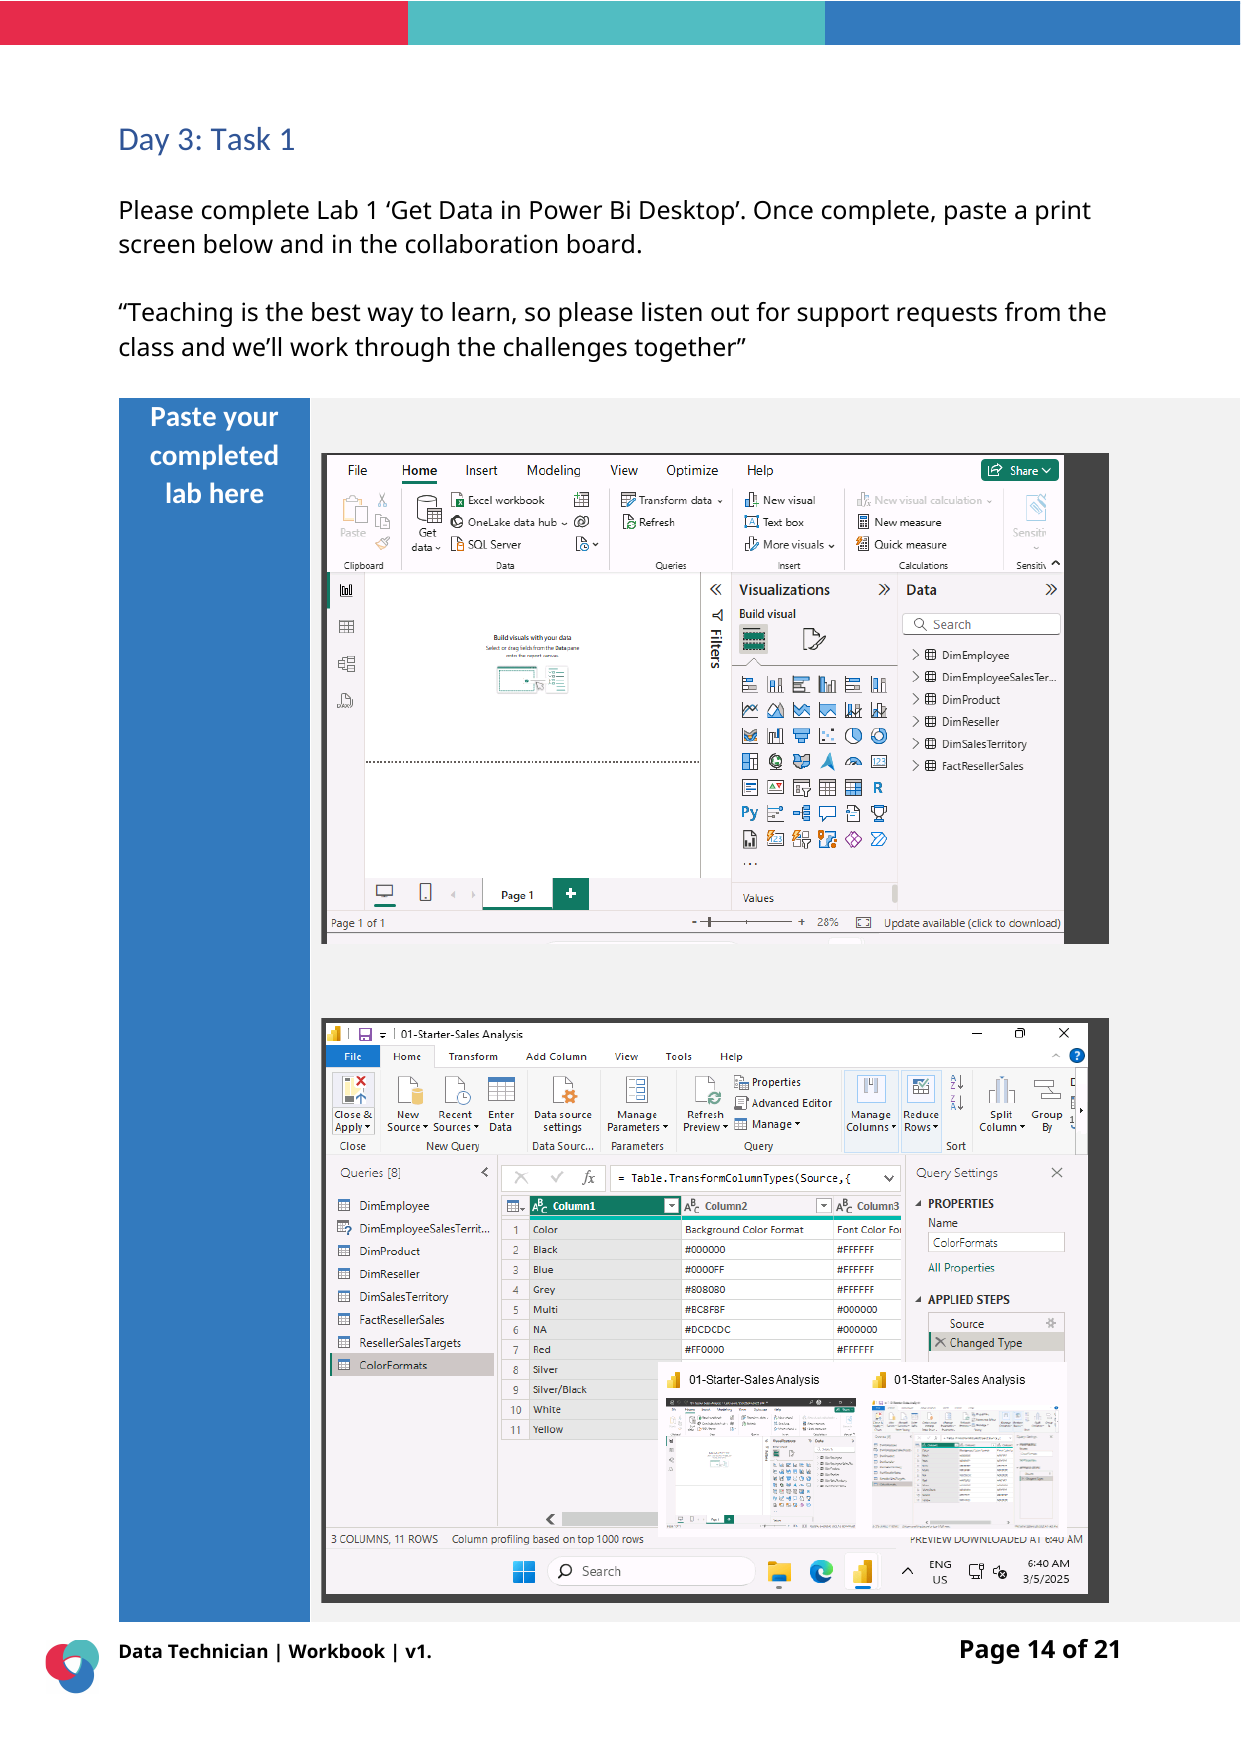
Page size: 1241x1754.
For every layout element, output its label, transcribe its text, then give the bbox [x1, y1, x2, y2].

text Please complete Lab 1 ‘Get Data in Power Bi Desktop’. Once complete, paste a print screen below and in the collaboration board. [118, 193, 1122, 261]
text “Teaching is the best way to learn, so please listen out for support requests from the class and we’ll work through the challenges together” [118, 295, 1122, 363]
subtitle Day 3: Task 1 [118, 118, 1122, 159]
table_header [119, 398, 310, 1622]
picture [321, 1018, 1109, 1603]
picture [45, 1640, 100, 1694]
table_header [311, 398, 1240, 1622]
picture [321, 453, 1109, 944]
